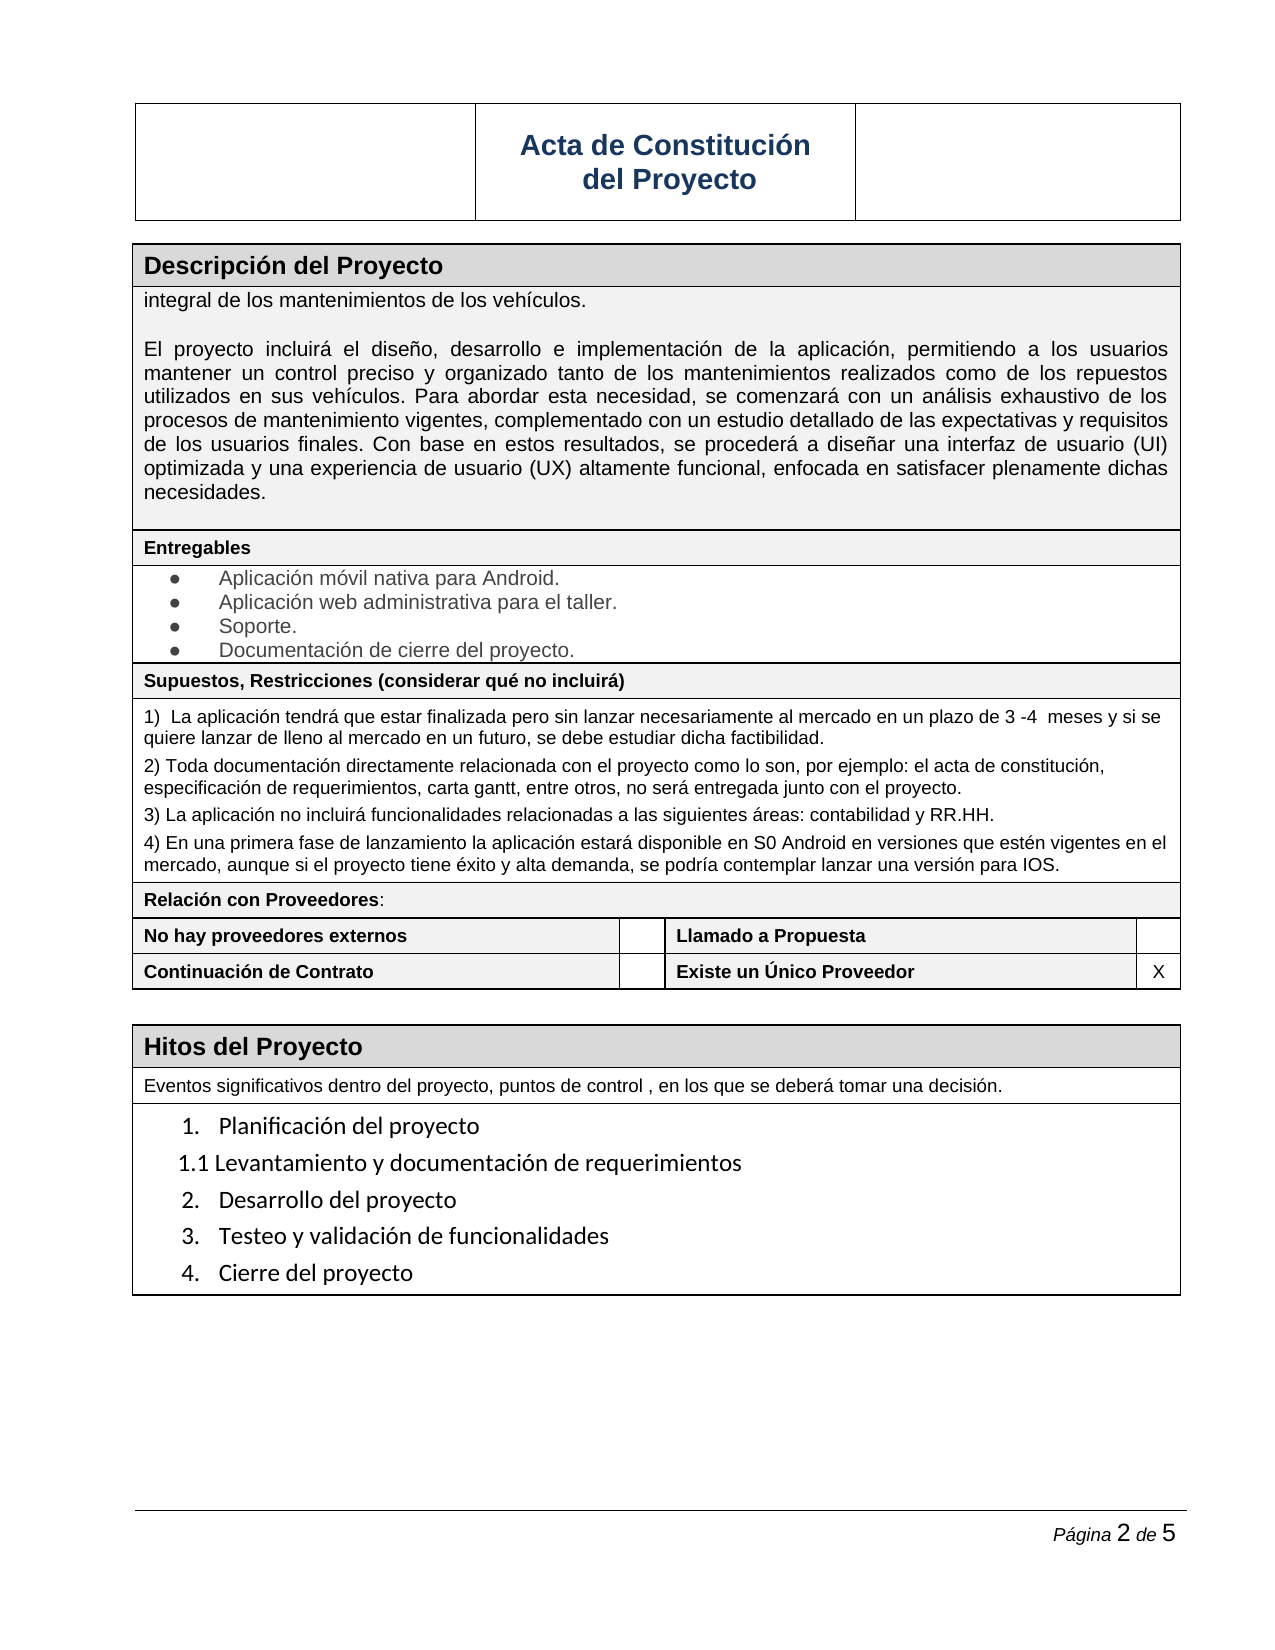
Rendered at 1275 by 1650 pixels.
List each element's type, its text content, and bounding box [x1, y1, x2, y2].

table_cell Relación con Proveedores: [133, 883, 1180, 917]
table_cell No hay proveedores externos [133, 919, 619, 953]
table_cell Aplicación móvil nativa para Android. Aplicación web administrativa para el taller. Soporte. Documentación de cierre del proyecto. [133, 566, 1180, 662]
table_cell [620, 919, 664, 953]
table_cell Eventos significativos dentro del proyecto, puntos de control , en los que se deberá tomar una decisión. [133, 1068, 1180, 1102]
table_cell 1) La aplicación tendrá que estar finalizada pero sin lanzar necesariamente al mercado en un plazo de 3 -4 meses y si se quiere lanzar de lleno al mercado en un futuro, se debe estudiar dicha factibilidad. 2) Toda documentación directamente relacionada con el proyecto como lo son, por ejemplo: el acta de constitución, especificación de requerimientos, carta gantt, entre otros, no será entregada junto con el proyecto. 3) La aplicación no incluirá funcionalidades relacionadas a las siguientes áreas: contabilidad y RR.HH. 4) En una primera fase de lanzamiento la aplicación estará disponible en S0 Android en versiones que estén vigentes en el mercado, aunque si el proyecto tiene éxito y alta demanda, se podría contemplar lanzar una versión para IOS. [133, 699, 1180, 881]
table_cell Continuación de Contrato [133, 954, 619, 988]
table_header Hitos del Proyecto [133, 1026, 1180, 1067]
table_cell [133, 287, 1180, 529]
table_cell Existe un Único Proveedor [666, 954, 1136, 988]
table_cell Supuestos, Restricciones (considerar qué no incluirá) [133, 664, 1180, 698]
table_cell Entregables [133, 531, 1180, 565]
table_cell [1137, 919, 1180, 953]
table_cell X [1137, 954, 1180, 988]
table_header Descripción del Proyecto [133, 245, 1180, 286]
table_cell [620, 954, 664, 988]
table_cell Planificación del proyecto 1.1 Levantamiento y documentación de requerimientos Desarrollo del proyecto Testeo y validación de funcionalidades Cierre del proyecto [133, 1104, 1180, 1294]
table_cell Llamado a Propuesta [666, 919, 1136, 953]
